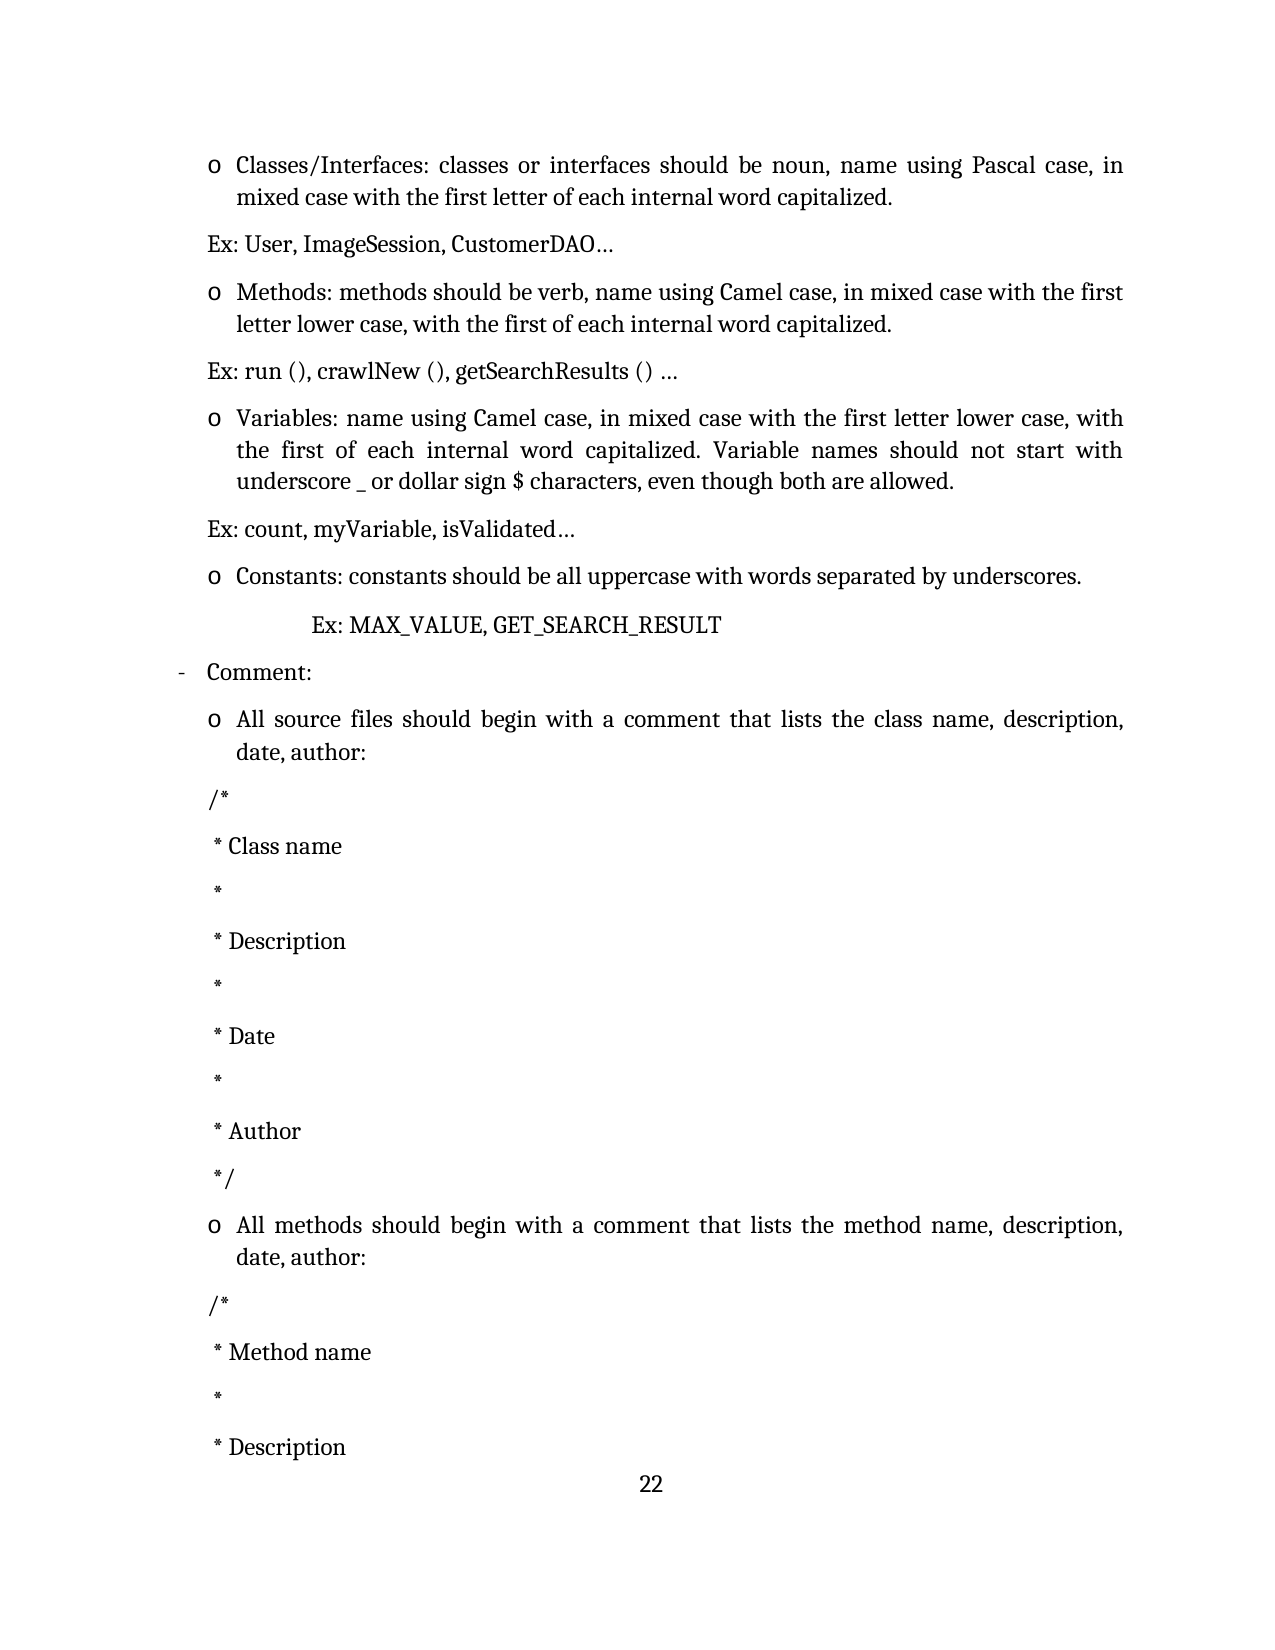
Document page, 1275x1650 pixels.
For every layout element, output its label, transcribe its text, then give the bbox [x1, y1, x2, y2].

text * [207, 1386, 1125, 1414]
list Methods: methods should be verb, name using Camel case, in mixed case with the first letter lower case, with the first of each internal word capitalized. [207, 278, 1125, 338]
text * Method name [207, 1338, 1125, 1367]
text /* [207, 1291, 1125, 1319]
text * [207, 1069, 1125, 1098]
text * Date [207, 1022, 1125, 1051]
text /* [207, 785, 1125, 813]
text * [207, 974, 1125, 1003]
list Variables: name using Camel case, in mixed case with the first letter lower case, with the first of each internal word capitalized. Variable names should not start with underscore _ or dollar sign $ characters, even though both are allowed. [207, 404, 1125, 496]
text * Author [207, 1117, 1125, 1145]
text * [207, 879, 1125, 908]
list All methods should begin with a comment that lists the method name, description, date, author: [207, 1211, 1125, 1272]
text Ex: count, myVariable, isValidated… [207, 514, 1125, 543]
text Ex: User, ImageSession, CustomerDAO… [207, 230, 1125, 259]
text Ex: run (), crawlNew (), getSearchResults () … [207, 357, 1125, 386]
list All source files should begin with a comment that lists the class name, description, date, author: [207, 705, 1125, 766]
list Constants: constants should be all uppercase with words separated by underscores. [207, 562, 1125, 592]
text * Description [207, 1433, 1125, 1462]
text * Class name [207, 832, 1125, 861]
list Classes/Interfaces: classes or interfaces should be noun, name using Pascal case, in mixed case with the first letter of each internal word capitalized. [207, 151, 1125, 212]
list Comment: [177, 658, 1125, 687]
text */ [207, 1164, 1125, 1193]
text Ex: MAX_VALUE, GET_SEARCH_RESULT [236, 611, 1125, 639]
text * Description [207, 927, 1125, 956]
